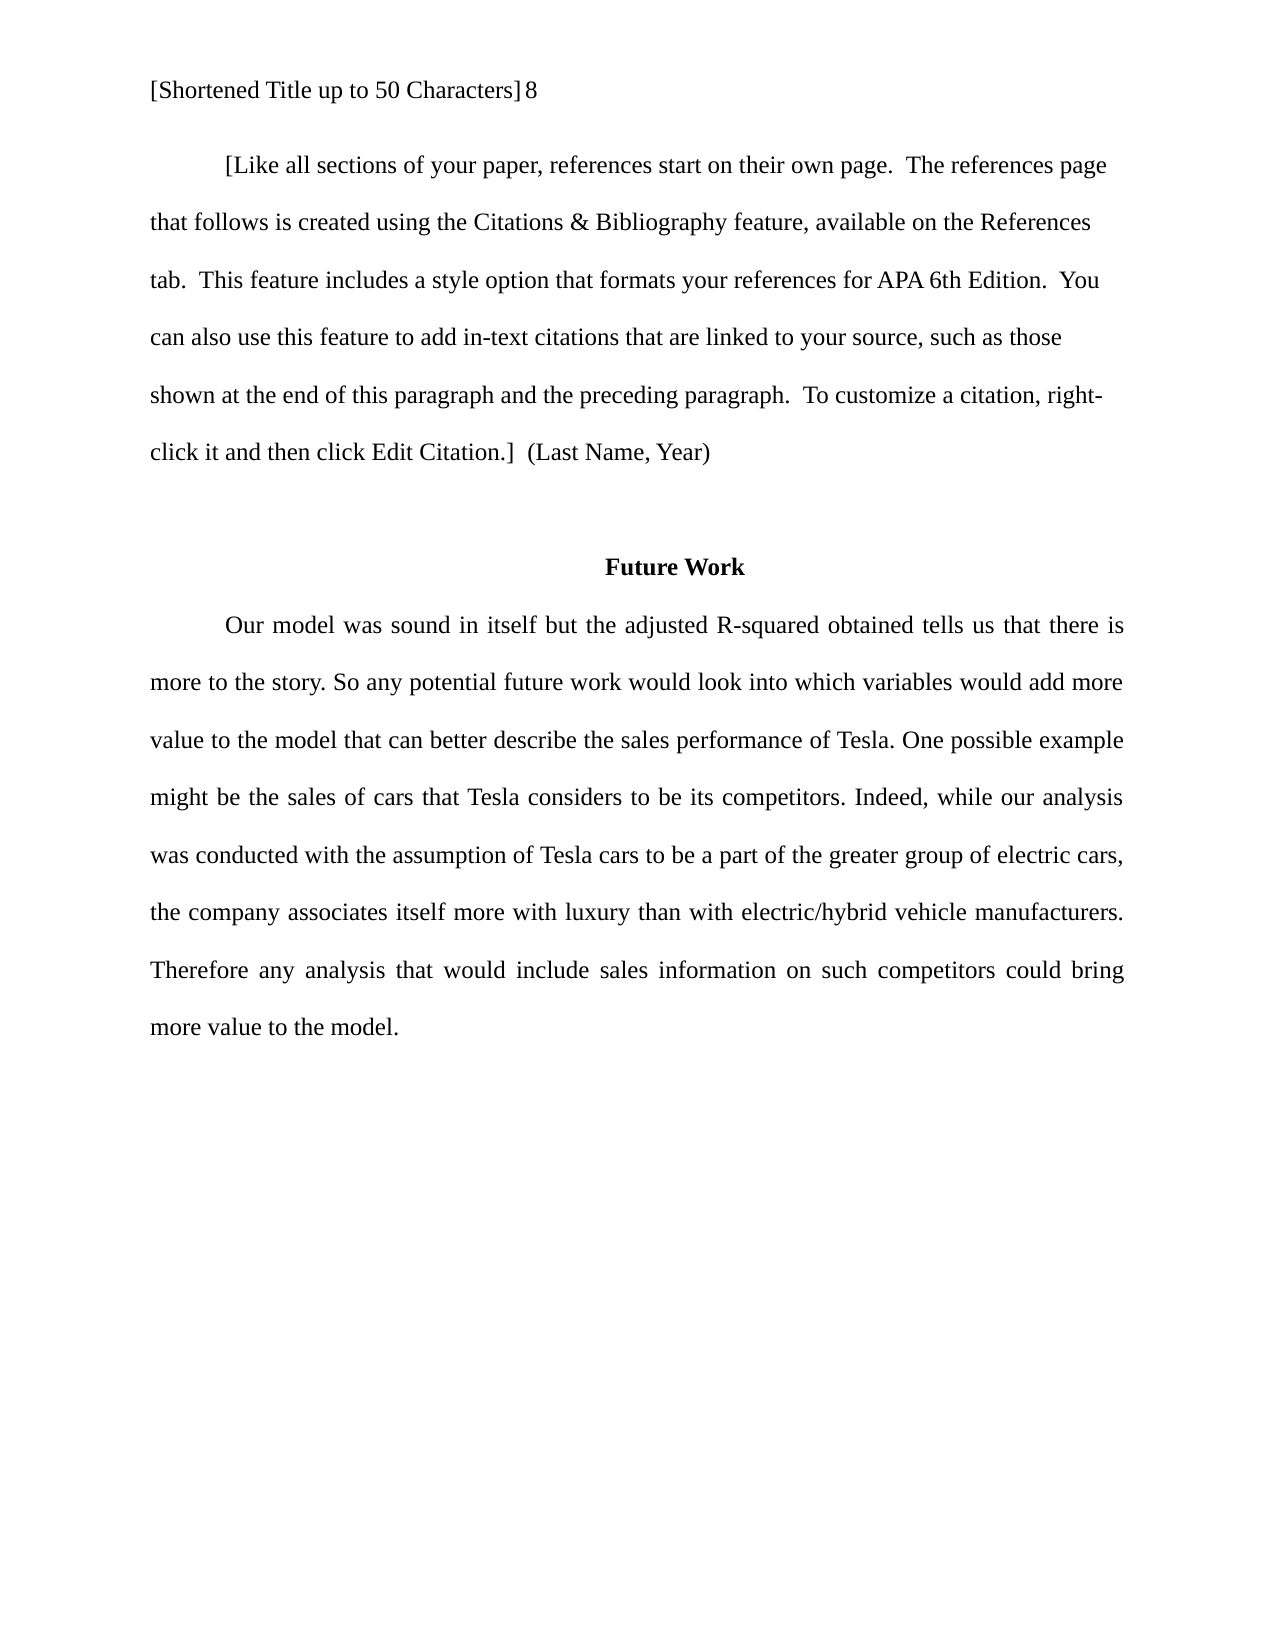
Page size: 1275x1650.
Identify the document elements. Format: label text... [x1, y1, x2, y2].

text Future Work [150, 552, 1125, 581]
text Our model was sound in itself but the adjusted R-squared obtained tells us that there is more to the story. So any potential future work would look into which variables would add more value to the model that can better describe the sales performance of Tesla. One possible example might be the sales of cars that Tesla considers to be its competitors. Indeed, while our analysis was conducted with the assumption of Tesla cars to be a part of the greater group of electric cars, the company associates itself more with luxury than with electric/hybrid vehicle manufacturers. Therefore any analysis that would include sales information on such competitors could bring more value to the model. [150, 610, 1125, 1041]
